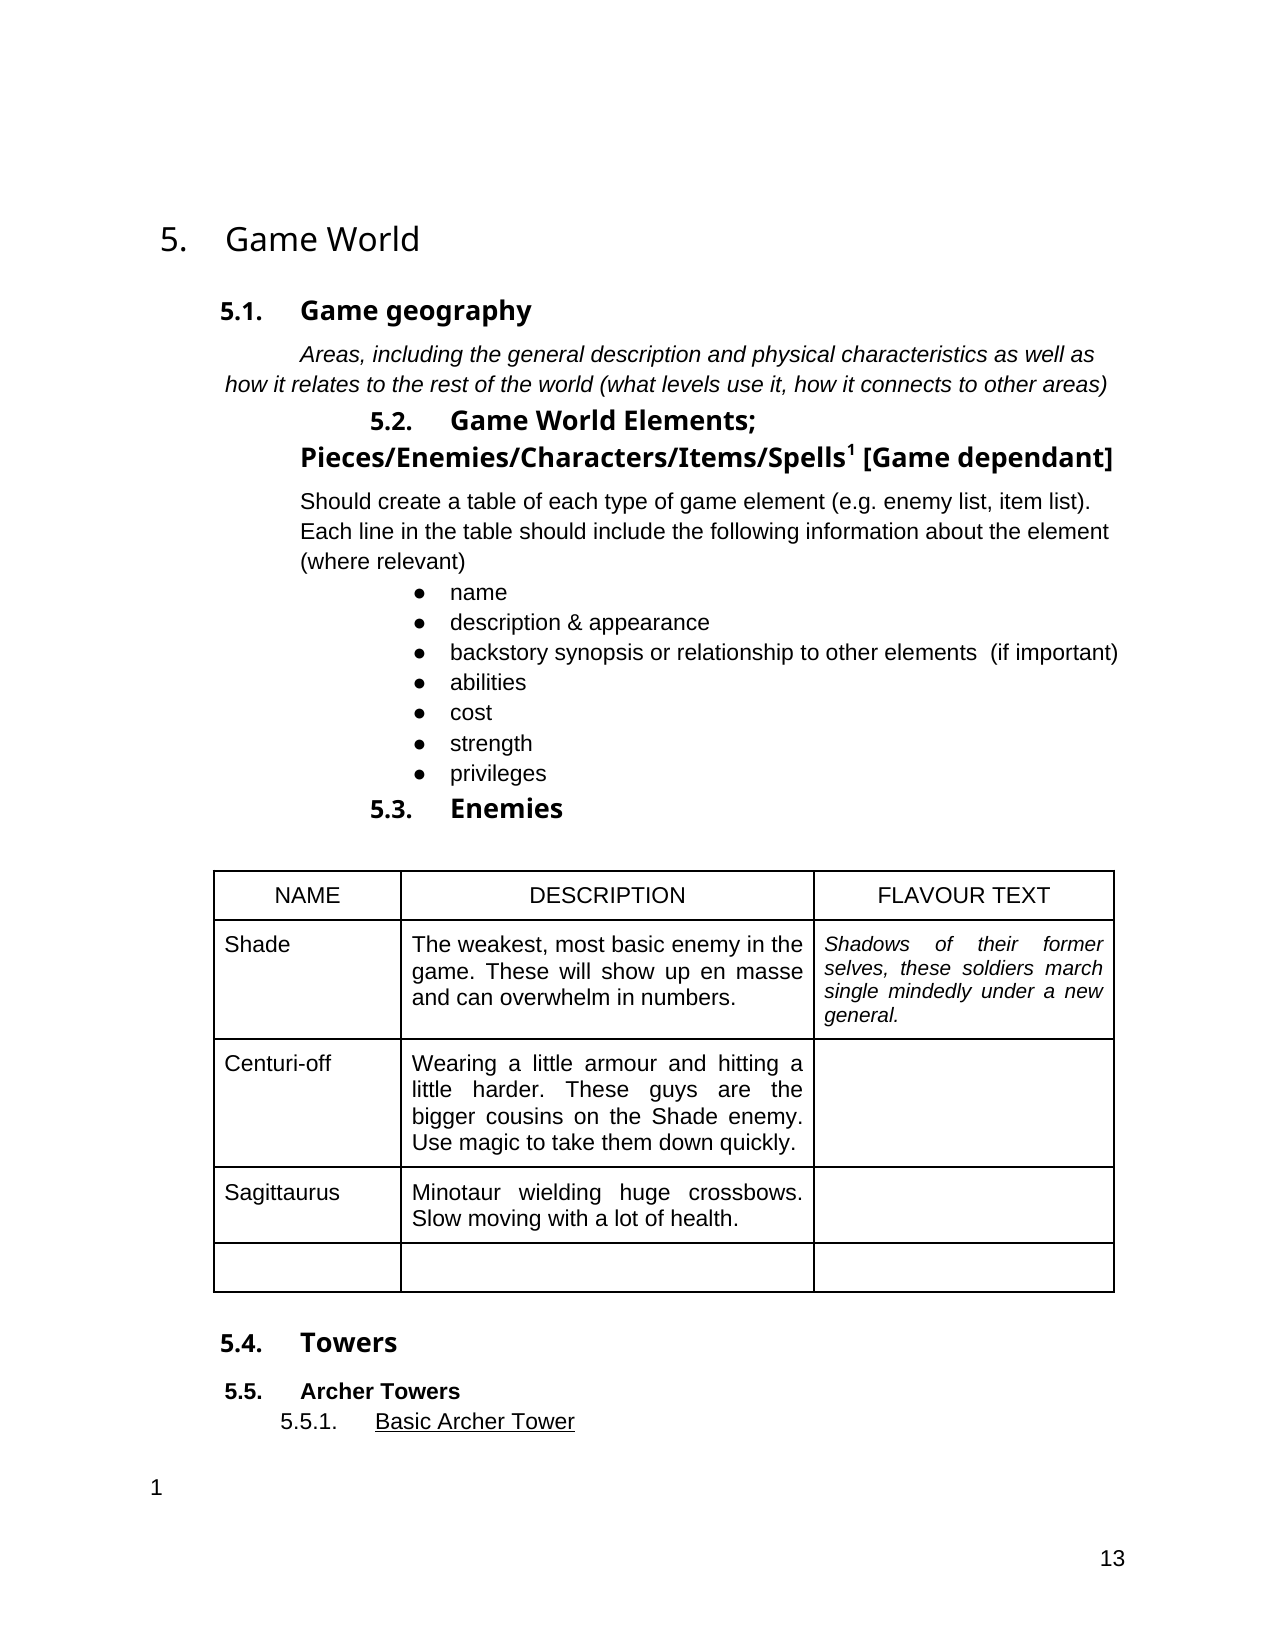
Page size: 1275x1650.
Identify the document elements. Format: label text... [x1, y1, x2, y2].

table_header DESCRIPTION [402, 872, 813, 919]
list description & appearance [412, 609, 1125, 635]
list privileges [412, 760, 1125, 786]
list cost [412, 699, 1125, 726]
table_header NAME [215, 872, 400, 919]
table_header FLAVOUR TEXT [815, 872, 1113, 919]
text Areas, including the general description and physical characteristics as well as how it relates to the rest of the world (what levels use it, how it connects to other areas) [225, 341, 1125, 398]
table_cell [815, 1040, 1113, 1166]
subtitle Towers [262, 1323, 1125, 1360]
list backstory synopsis or relationship to other elements (if important) [412, 639, 1125, 665]
subtitle Enemies [300, 790, 1125, 827]
table_cell Minotaur wielding huge crossbows. Slow moving with a lot of health. [402, 1168, 813, 1242]
subtitle Game World [187, 216, 1125, 262]
list strength [412, 729, 1125, 756]
table_cell The weakest, most basic enemy in the game. These will show up en masse and can overwhelm in numbers. [402, 921, 813, 1038]
list Basic Archer Tower [337, 1408, 1125, 1434]
list name [412, 578, 1125, 605]
table_cell [815, 1168, 1113, 1242]
table_cell [215, 1244, 400, 1291]
list Archer Towers [262, 1378, 1125, 1404]
subtitle Game geography [262, 292, 1125, 329]
table_cell [815, 1244, 1113, 1291]
table_cell Wearing a little armour and hitting a little harder. These guys are the bigger cousins on the Shade enemy. Use magic to take them down quickly. [402, 1040, 813, 1166]
table_cell Sagittaurus [215, 1168, 400, 1242]
list abilities [412, 669, 1125, 696]
table_cell [402, 1244, 813, 1291]
table_cell Shadows of their former selves, these soldiers march single mindedly under a new general. [815, 921, 1113, 1038]
text Should create a table of each type of game element (e.g. enemy list, item list). Each line in the table should include the following information about the element (where relevant) [300, 488, 1125, 575]
subtitle Game World Elements; Pieces/Enemies/Characters/Items/Spells [Game dependant] [300, 402, 1125, 475]
table_cell Shade [215, 921, 400, 1038]
table_cell Centuri-off [215, 1040, 400, 1166]
